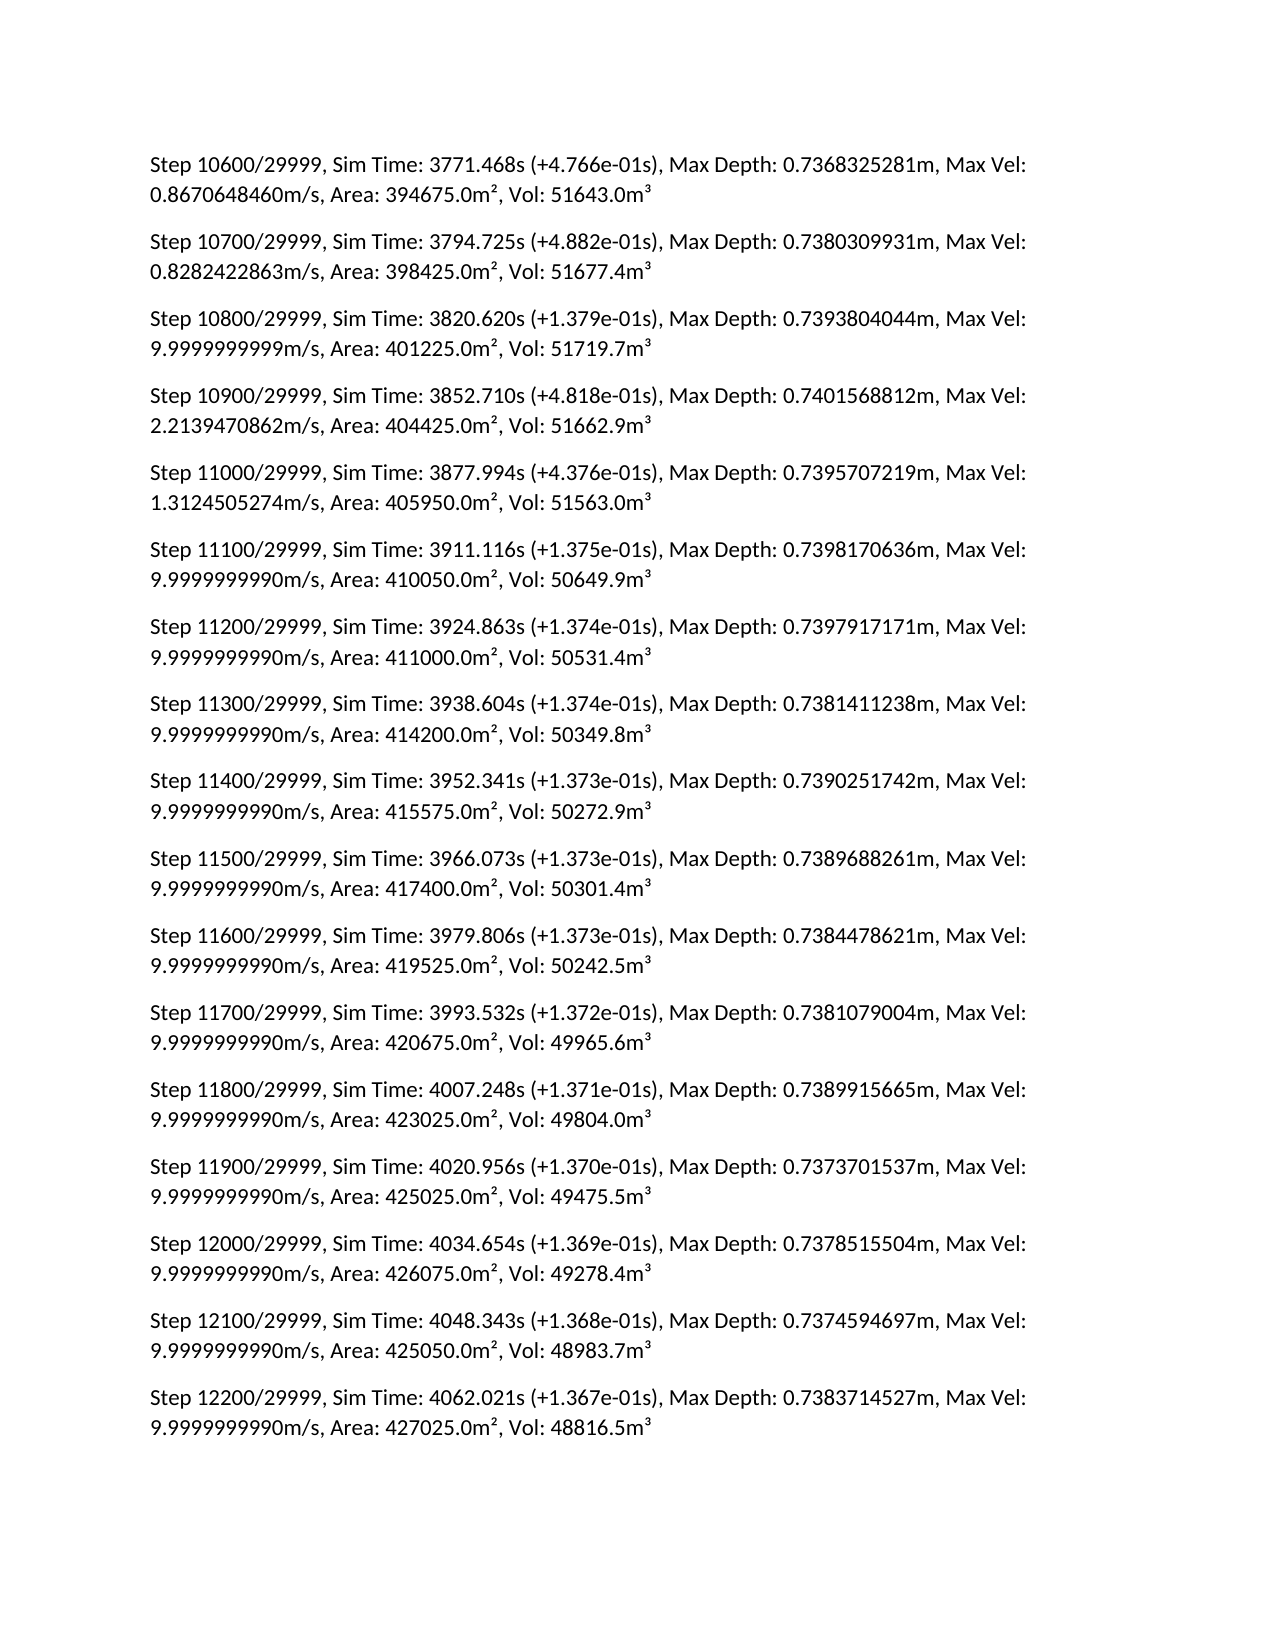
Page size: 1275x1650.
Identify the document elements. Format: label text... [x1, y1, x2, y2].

text Step 10900/29999, Sim Time: 3852.710s (+4.818e-01s), Max Depth: 0.7401568812m, Max Vel: 2.2139470862m/s, Area: 404425.0m², Vol: 51662.9m³ [150, 381, 1125, 439]
text Step 10800/29999, Sim Time: 3820.620s (+1.379e-01s), Max Depth: 0.7393804044m, Max Vel: 9.9999999999m/s, Area: 401225.0m², Vol: 51719.7m³ [150, 304, 1125, 362]
text Step 12100/29999, Sim Time: 4048.343s (+1.368e-01s), Max Depth: 0.7374594697m, Max Vel: 9.9999999990m/s, Area: 425050.0m², Vol: 48983.7m³ [150, 1306, 1125, 1364]
text Step 11800/29999, Sim Time: 4007.248s (+1.371e-01s), Max Depth: 0.7389915665m, Max Vel: 9.9999999990m/s, Area: 423025.0m², Vol: 49804.0m³ [150, 1075, 1125, 1133]
text Step 11000/29999, Sim Time: 3877.994s (+4.376e-01s), Max Depth: 0.7395707219m, Max Vel: 1.3124505274m/s, Area: 405950.0m², Vol: 51563.0m³ [150, 458, 1125, 517]
text Step 11700/29999, Sim Time: 3993.532s (+1.372e-01s), Max Depth: 0.7381079004m, Max Vel: 9.9999999990m/s, Area: 420675.0m², Vol: 49965.6m³ [150, 998, 1125, 1056]
text Step 11100/29999, Sim Time: 3911.116s (+1.375e-01s), Max Depth: 0.7398170636m, Max Vel: 9.9999999990m/s, Area: 410050.0m², Vol: 50649.9m³ [150, 535, 1125, 594]
text Step 11400/29999, Sim Time: 3952.341s (+1.373e-01s), Max Depth: 0.7390251742m, Max Vel: 9.9999999990m/s, Area: 415575.0m², Vol: 50272.9m³ [150, 767, 1125, 825]
text Step 12000/29999, Sim Time: 4034.654s (+1.369e-01s), Max Depth: 0.7378515504m, Max Vel: 9.9999999990m/s, Area: 426075.0m², Vol: 49278.4m³ [150, 1229, 1125, 1287]
text Step 11200/29999, Sim Time: 3924.863s (+1.374e-01s), Max Depth: 0.7397917171m, Max Vel: 9.9999999990m/s, Area: 411000.0m², Vol: 50531.4m³ [150, 612, 1125, 671]
text Step 11300/29999, Sim Time: 3938.604s (+1.374e-01s), Max Depth: 0.7381411238m, Max Vel: 9.9999999990m/s, Area: 414200.0m², Vol: 50349.8m³ [150, 689, 1125, 748]
text Step 10700/29999, Sim Time: 3794.725s (+4.882e-01s), Max Depth: 0.7380309931m, Max Vel: 0.8282422863m/s, Area: 398425.0m², Vol: 51677.4m³ [150, 227, 1125, 285]
text Step 11500/29999, Sim Time: 3966.073s (+1.373e-01s), Max Depth: 0.7389688261m, Max Vel: 9.9999999990m/s, Area: 417400.0m², Vol: 50301.4m³ [150, 844, 1125, 902]
text Step 11900/29999, Sim Time: 4020.956s (+1.370e-01s), Max Depth: 0.7373701537m, Max Vel: 9.9999999990m/s, Area: 425025.0m², Vol: 49475.5m³ [150, 1152, 1125, 1210]
text Step 11600/29999, Sim Time: 3979.806s (+1.373e-01s), Max Depth: 0.7384478621m, Max Vel: 9.9999999990m/s, Area: 419525.0m², Vol: 50242.5m³ [150, 921, 1125, 979]
text Step 12200/29999, Sim Time: 4062.021s (+1.367e-01s), Max Depth: 0.7383714527m, Max Vel: 9.9999999990m/s, Area: 427025.0m², Vol: 48816.5m³ [150, 1383, 1125, 1442]
text Step 10600/29999, Sim Time: 3771.468s (+4.766e-01s), Max Depth: 0.7368325281m, Max Vel: 0.8670648460m/s, Area: 394675.0m², Vol: 51643.0m³ [150, 150, 1125, 208]
